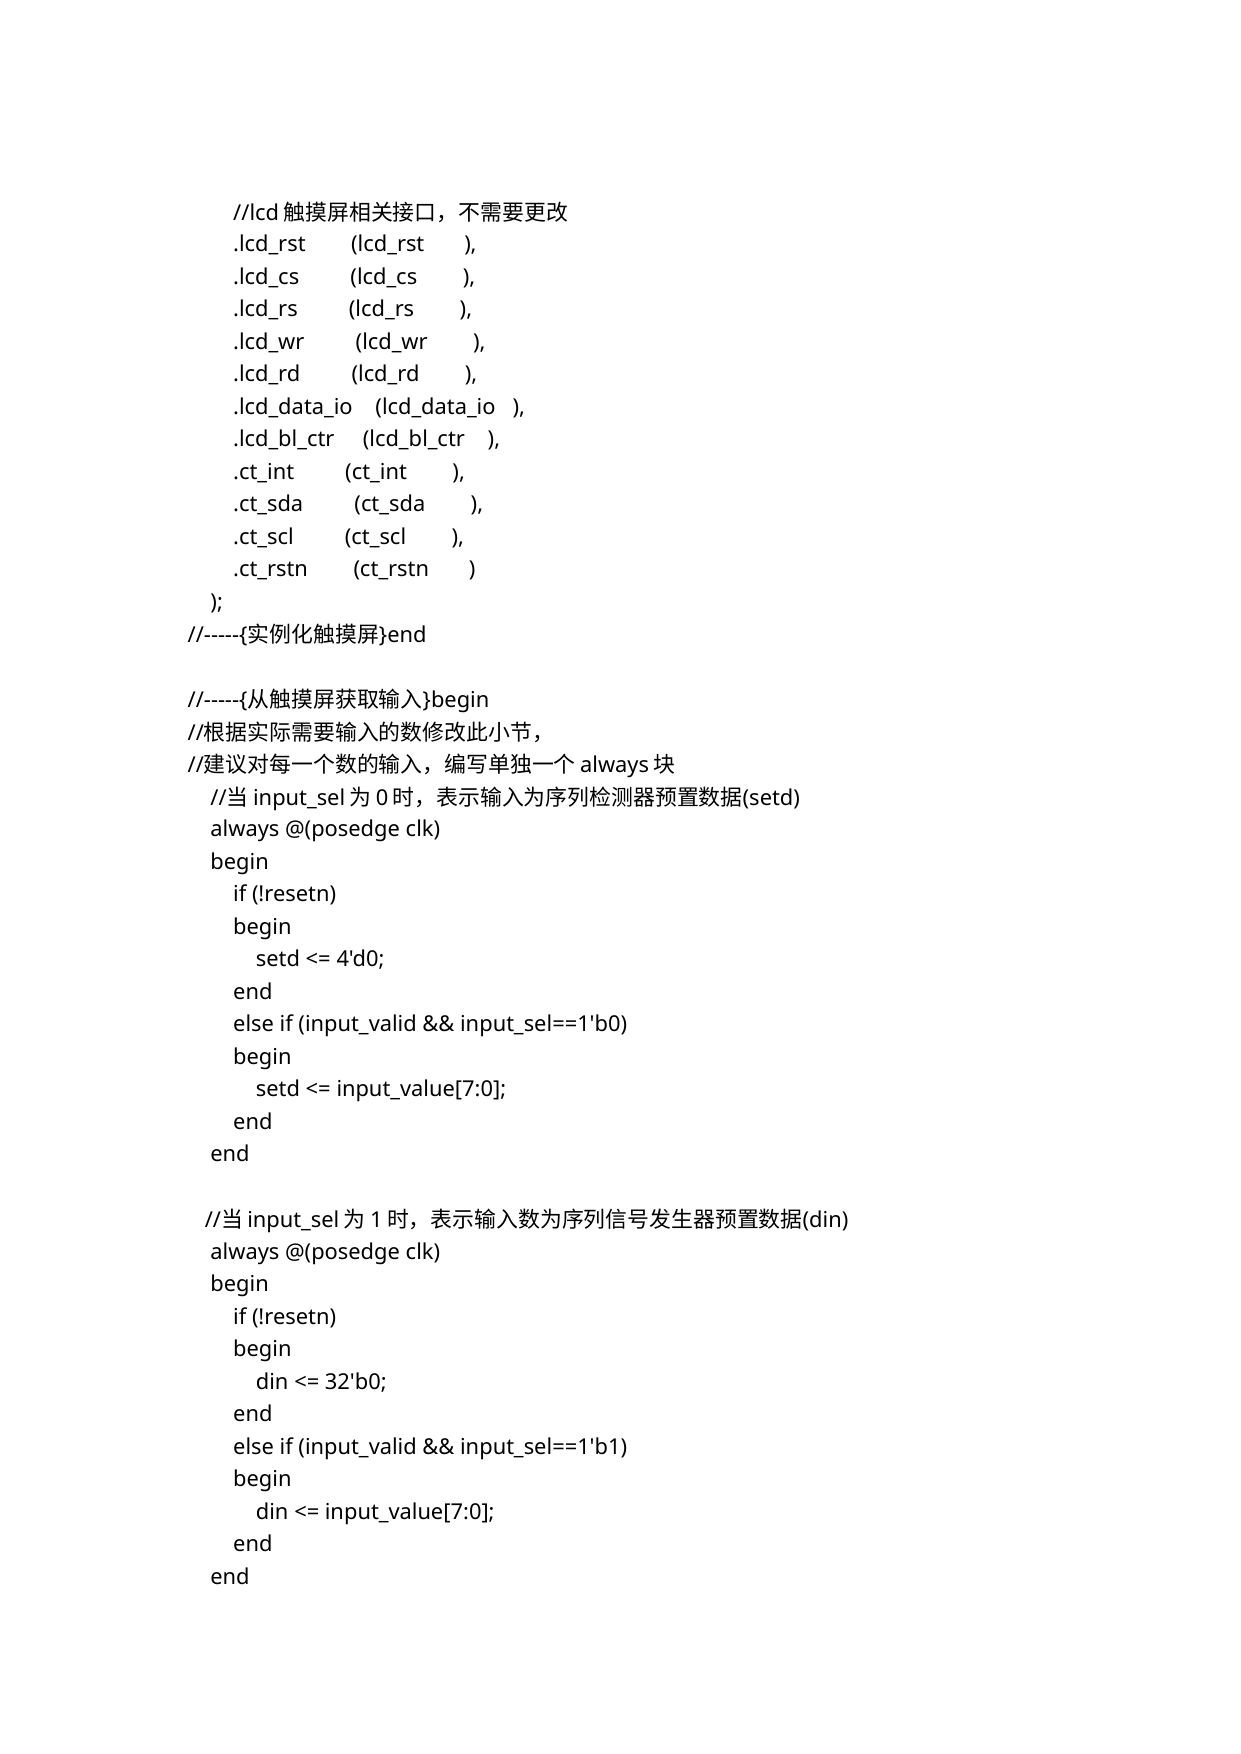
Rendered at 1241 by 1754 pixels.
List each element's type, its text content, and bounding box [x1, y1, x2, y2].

list .lcd_rs (lcd_rs ), [187, 292, 1128, 324]
list .lcd_cs (lcd_cs ), [187, 259, 1128, 292]
list //建议对每一个数的输入，编写单独一个always块 [187, 747, 1128, 779]
list begin [187, 1267, 1128, 1299]
list din <= 32'b0; [187, 1364, 1128, 1397]
list else if (input_valid && input_sel==1'b0) [187, 1007, 1128, 1039]
list if (!resetn) [187, 877, 1128, 909]
list //-----{实例化触摸屏}end [187, 617, 1128, 649]
list //当input_sel为0时，表示输入为序列检测器预置数据(setd) [187, 779, 1128, 812]
list .lcd_wr (lcd_wr ), [187, 324, 1128, 357]
list ); [187, 584, 1128, 617]
list .ct_scl (ct_scl ), [187, 519, 1128, 552]
list .ct_rstn (ct_rstn ) [187, 552, 1128, 584]
list end [187, 1527, 1128, 1559]
list .lcd_rst (lcd_rst ), [187, 227, 1128, 259]
list .lcd_bl_ctr (lcd_bl_ctr ), [187, 422, 1128, 454]
list begin [187, 844, 1128, 877]
list //lcd触摸屏相关接口，不需要更改 [187, 194, 1128, 227]
list else if (input_valid && input_sel==1'b1) [187, 1429, 1128, 1462]
list begin [187, 909, 1128, 942]
list end [187, 1397, 1128, 1429]
list .ct_int (ct_int ), [187, 454, 1128, 487]
list .lcd_data_io (lcd_data_io ), [187, 389, 1128, 422]
list //当input_sel为1时，表示输入数为序列信号发生器预置数据(din) [187, 1202, 1128, 1234]
list begin [187, 1332, 1128, 1364]
list .lcd_rd (lcd_rd ), [187, 357, 1128, 389]
list setd <= input_value[7:0]; [187, 1072, 1128, 1104]
list //根据实际需要输入的数修改此小节， [187, 714, 1128, 747]
list .ct_sda (ct_sda ), [187, 487, 1128, 519]
list always @(posedge clk) [187, 1234, 1128, 1267]
list end [187, 974, 1128, 1007]
list always @(posedge clk) [187, 812, 1128, 844]
list end [187, 1104, 1128, 1137]
list //-----{从触摸屏获取输入}begin [187, 682, 1128, 714]
list end [187, 1559, 1128, 1592]
list begin [187, 1462, 1128, 1494]
list din <= input_value[7:0]; [187, 1494, 1128, 1527]
list setd <= 4'd0; [187, 942, 1128, 974]
list begin [187, 1039, 1128, 1072]
list if (!resetn) [187, 1299, 1128, 1332]
list end [187, 1137, 1128, 1169]
